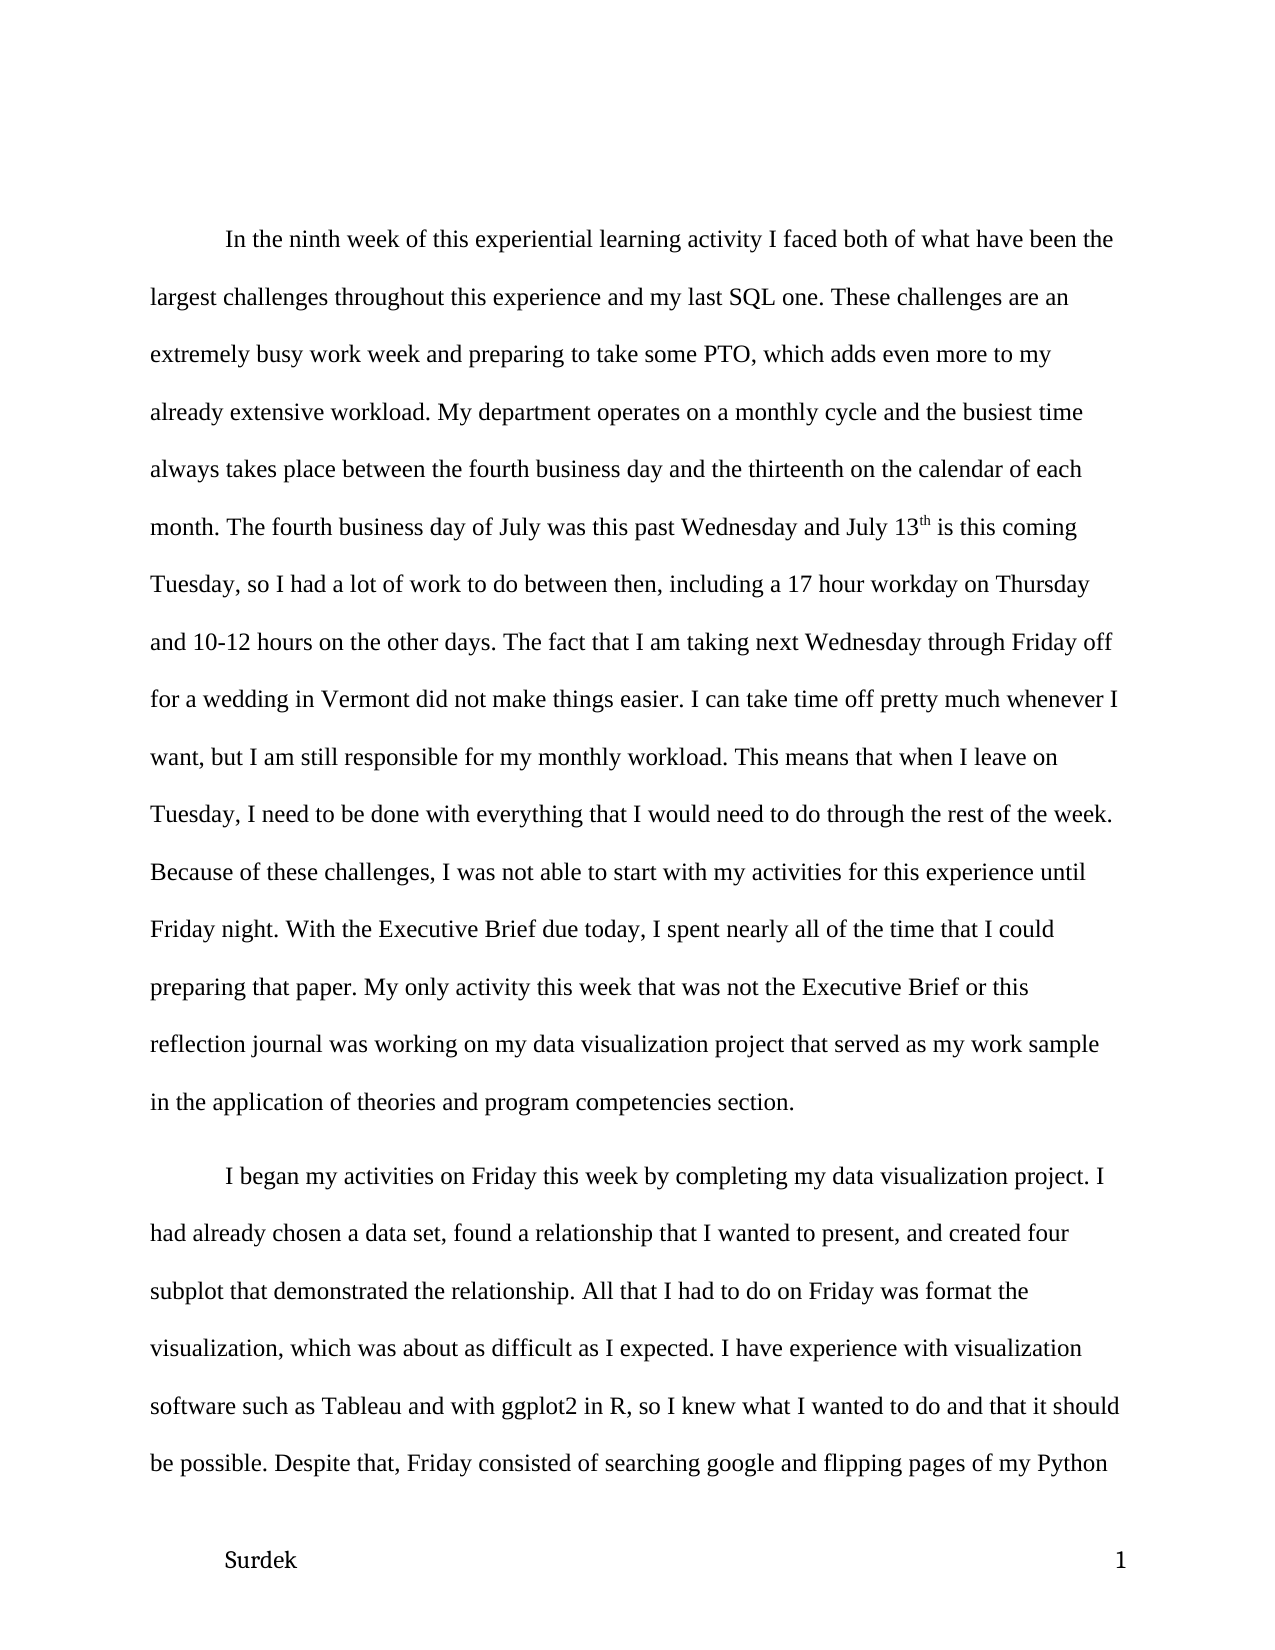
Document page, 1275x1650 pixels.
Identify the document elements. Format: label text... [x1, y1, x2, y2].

text In the ninth week of this experiential learning activity I faced both of what have been the largest challenges throughout this experience and my last SQL one. These challenges are an extremely busy work week and preparing to take some PTO, which adds even more to my already extensive workload. My department operates on a monthly cycle and the busiest time always takes place between the fourth business day and the thirteenth on the calendar of each month. The fourth business day of July was this past Wednesday and July 13th is this coming Tuesday, so I had a lot of work to do between then, including a 17 hour workday on Thursday and 10-12 hours on the other days. The fact that I am taking next Wednesday through Friday off for a wedding in Vermont did not make things easier. I can take time off pretty much whenever I want, but I am still responsible for my monthly workload. This means that when I leave on Tuesday, I need to be done with everything that I would need to do through the rest of the week. Because of these challenges, I was not able to start with my activities for this experience until Friday night. With the Executive Brief due today, I spent nearly all of the time that I could preparing that paper. My only activity this week that was not the Executive Brief or this reflection journal was working on my data visualization project that served as my work sample in the application of theories and program competencies section. [150, 224, 1125, 1115]
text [150, 1161, 1125, 1477]
